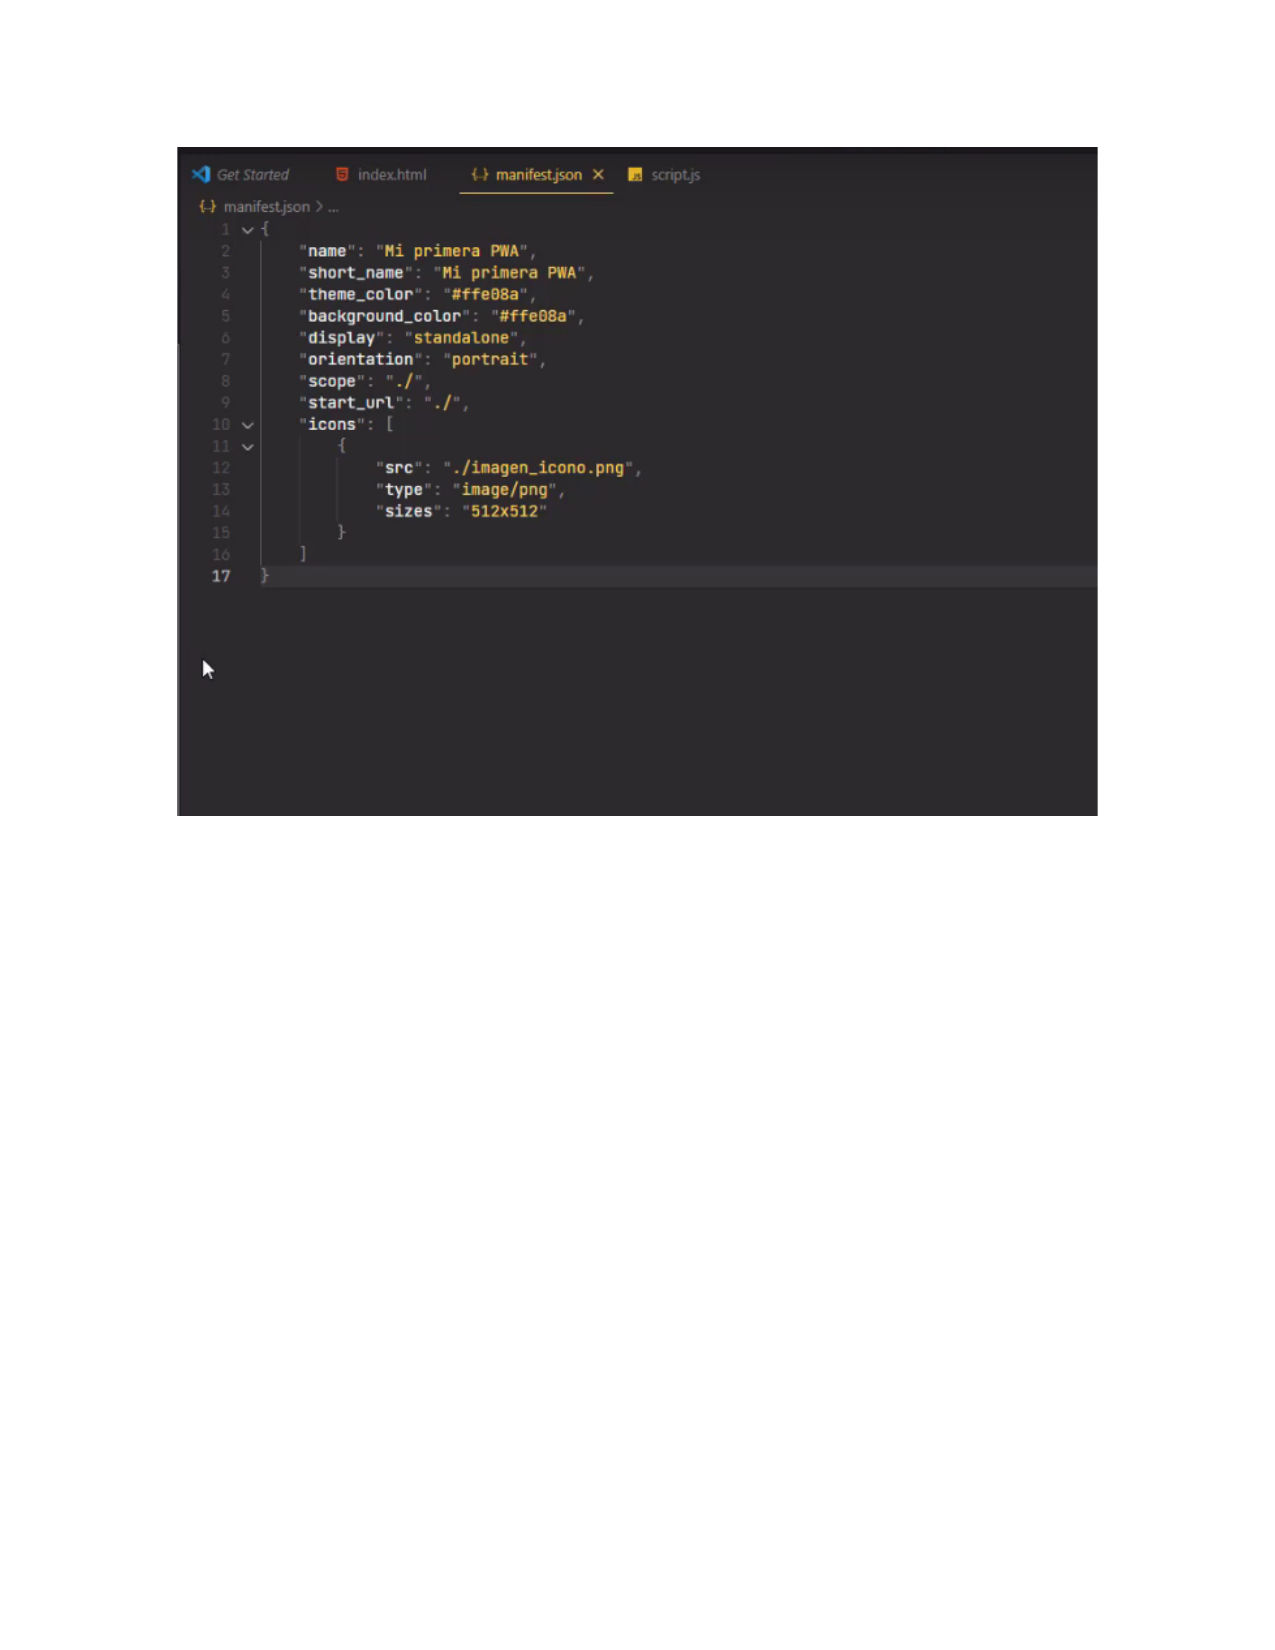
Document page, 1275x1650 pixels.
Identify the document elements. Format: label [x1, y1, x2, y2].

picture [177, 147, 1098, 816]
